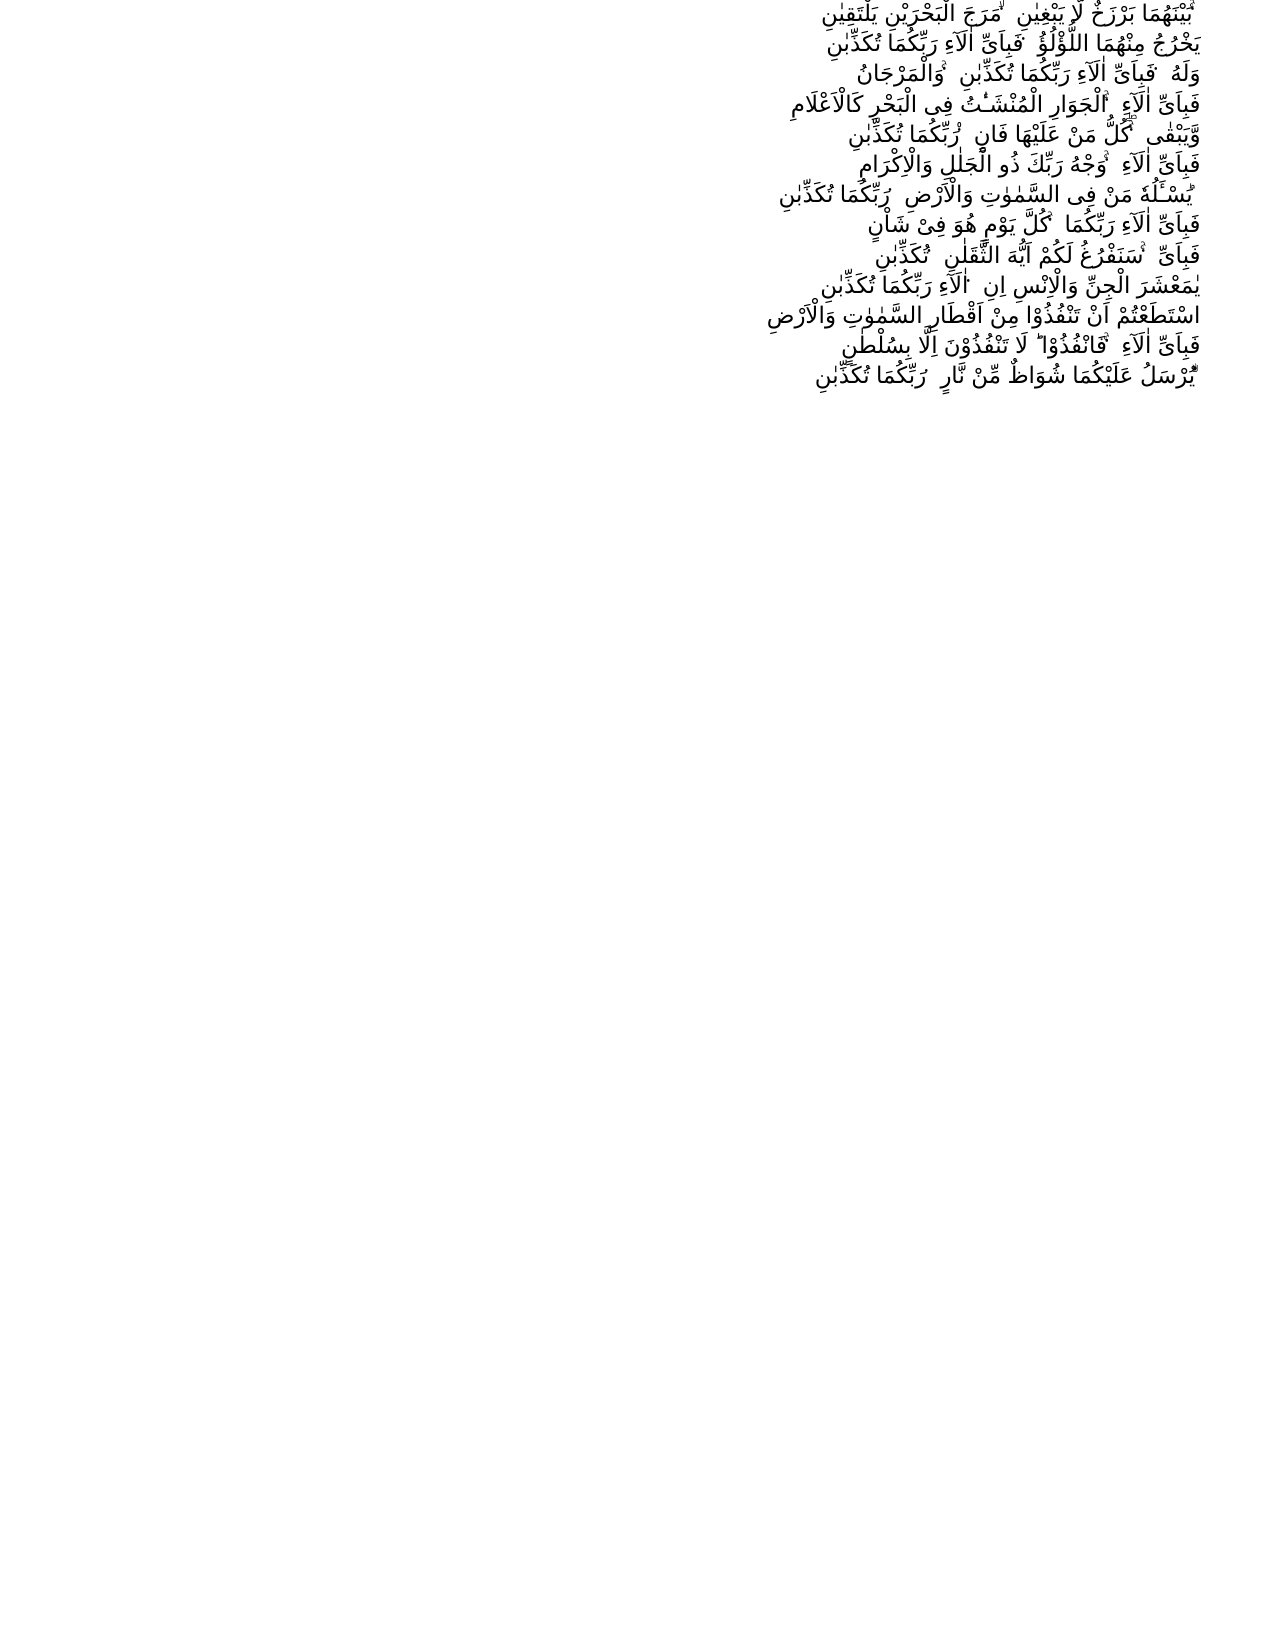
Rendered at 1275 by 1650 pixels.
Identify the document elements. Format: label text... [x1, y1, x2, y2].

text فَانْفُذُوْا ؕ لَا تَنْفُذُوْنَ اِلَّا بِسُلْطٰنٍ ۟ۚ فَبِاَیِّ اٰلَآءِ [75, 332, 1200, 359]
text رَبِّكُمَا تُكَذِّبٰنِ ۟ یُرْسَلُ عَلَیْكُمَا شُوَاظٌ مِّنْ نَّارٍ ۙ۬ [75, 362, 1200, 389]
text اسْتَطَعْتُمْ اَنْ تَنْفُذُوْا مِنْ اَقْطَارِ السَّمٰوٰتِ وَالْاَرْضِ [75, 302, 1200, 328]
text رَبِّكُمَا تُكَذِّبٰنِ ۟ یَسْـَٔلُهٗ مَنْ فِی السَّمٰوٰتِ وَالْاَرْضِ ؕ [75, 181, 1200, 208]
text وَالْمَرْجَانُ ۟ۚ فَبِاَیِّ اٰلَآءِ رَبِّكُمَا تُكَذِّبٰنِ ۟ وَلَهُ [75, 60, 1200, 87]
text اٰلَآءِ رَبِّكُمَا تُكَذِّبٰنِ ۟ یٰمَعْشَرَ الْجِنِّ وَالْاِنْسِ اِنِ [75, 272, 1200, 298]
text كُلَّ یَوْمٍ هُوَ فِیْ شَاْنٍ ۟ۚ فَبِاَیِّ اٰلَآءِ رَبِّكُمَا [75, 211, 1200, 238]
text مَرَجَ الْبَحْرَیْنِ یَلْتَقِیٰنِ ۟ۙ بَیْنَهُمَا بَرْزَخٌ لَّا یَبْغِیٰنِ ۟ۚ [75, 0, 1200, 26]
text وَجْهُ رَبِّكَ ذُو الْجَلٰلِ وَالْاِكْرَامِ ۟ۚ فَبِاَیِّ اٰلَآءِ [75, 151, 1200, 177]
text رَبِّكُمَا تُكَذِّبٰنِ ۟۠ كُلُّ مَنْ عَلَیْهَا فَانٍ ۟ۚۖ وَّیَبْقٰی [75, 121, 1200, 147]
text الْجَوَارِ الْمُنْشَـٰٔتُ فِی الْبَحْرِ كَالْاَعْلَامِ ۟ۚ فَبِاَیِّ اٰلَآءِ [75, 91, 1200, 117]
text تُكَذِّبٰنِ ۟ سَنَفْرُغُ لَكُمْ اَیُّهَ الثَّقَلٰنِ ۟ۚ فَبِاَیِّ [75, 242, 1200, 268]
text فَبِاَیِّ اٰلَآءِ رَبِّكُمَا تُكَذِّبٰنِ ۟ یَخْرُجُ مِنْهُمَا اللُّؤْلُؤُ [75, 30, 1200, 57]
